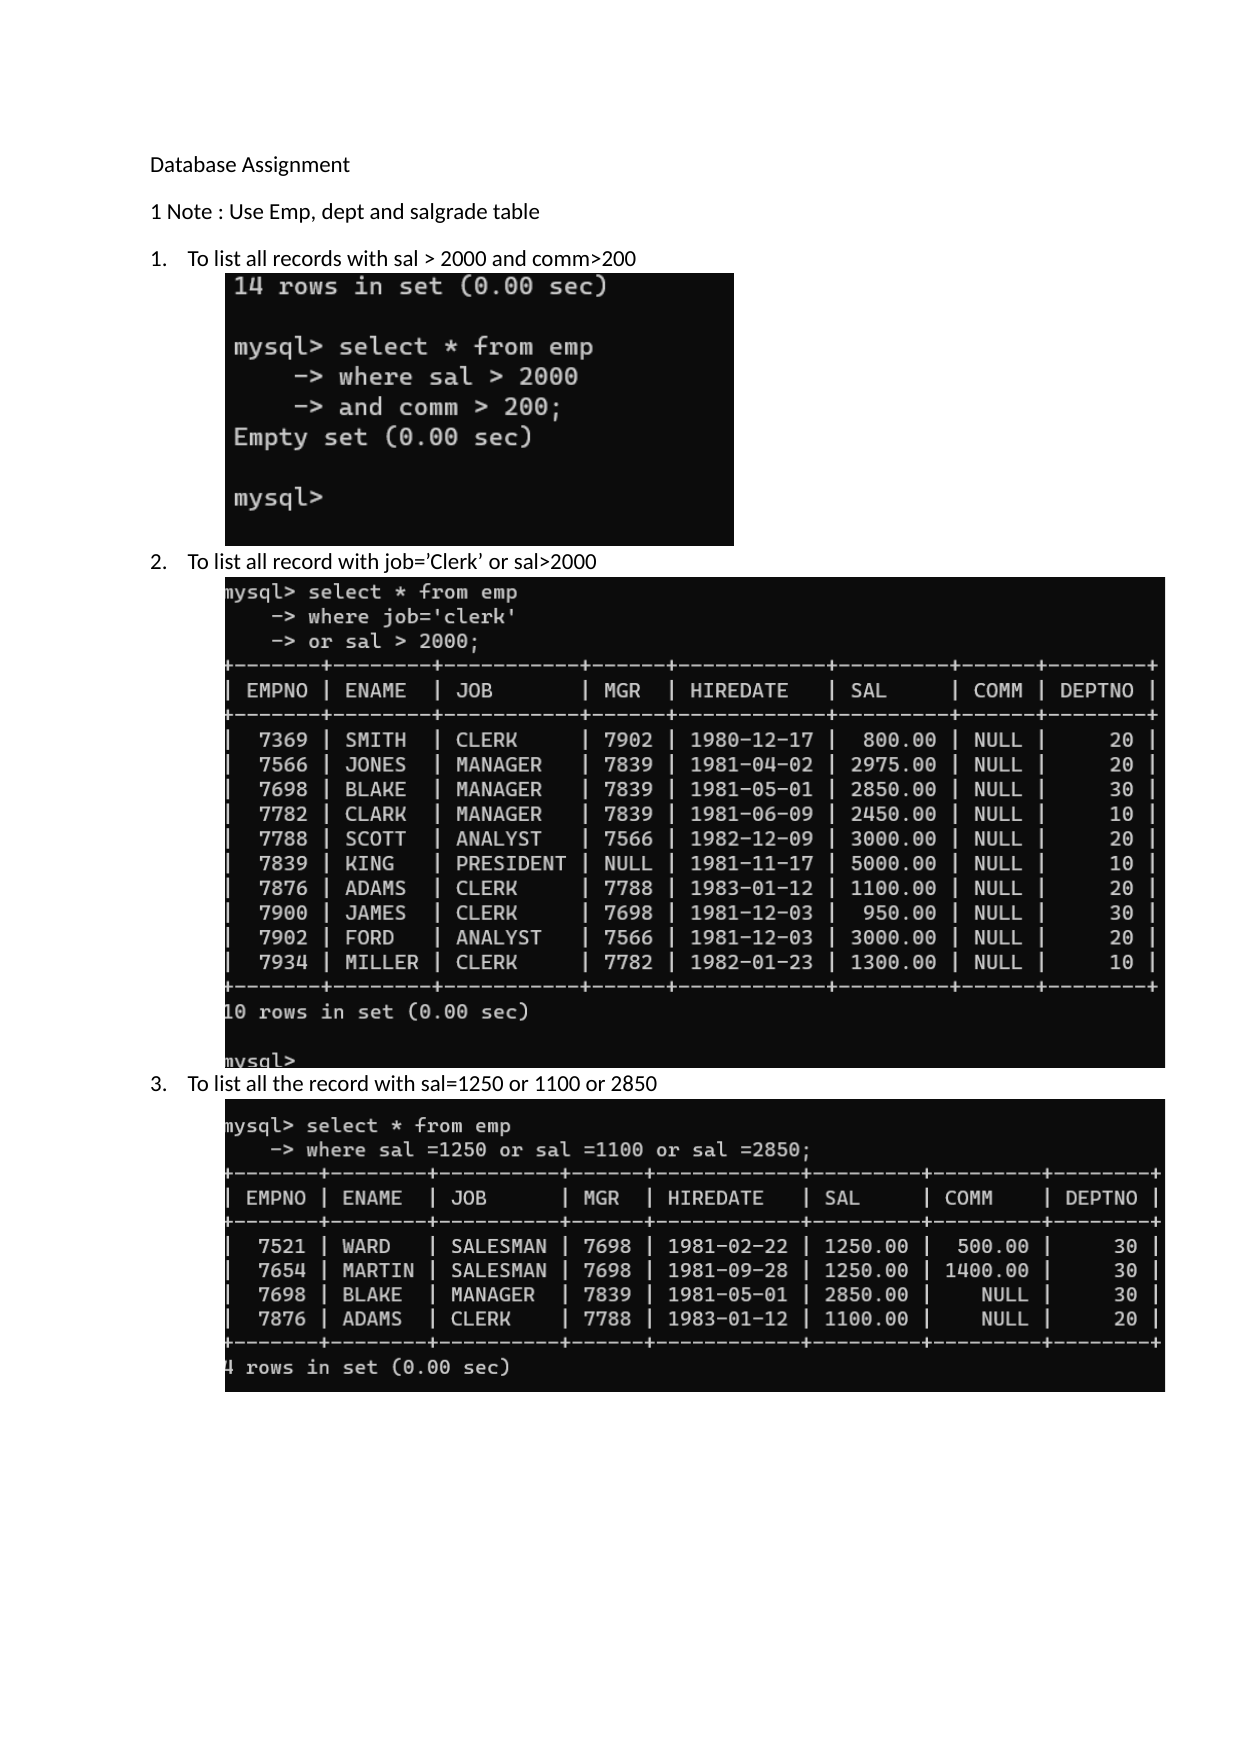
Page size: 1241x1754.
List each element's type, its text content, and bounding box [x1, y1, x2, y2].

list To list all the record with sal=1250 or 1100 or 2850 [150, 1069, 1090, 1097]
text Database Assignment [150, 150, 1090, 178]
list To list all records with sal > 2000 and comm>200 [150, 244, 1090, 272]
picture [225, 577, 1166, 1068]
picture [225, 273, 734, 546]
text 1 Note : Use Emp, dept and salgrade table [150, 197, 1090, 225]
picture [225, 1099, 1166, 1392]
list To list all record with job=’Clerk’ or sal>2000 [150, 547, 1090, 575]
